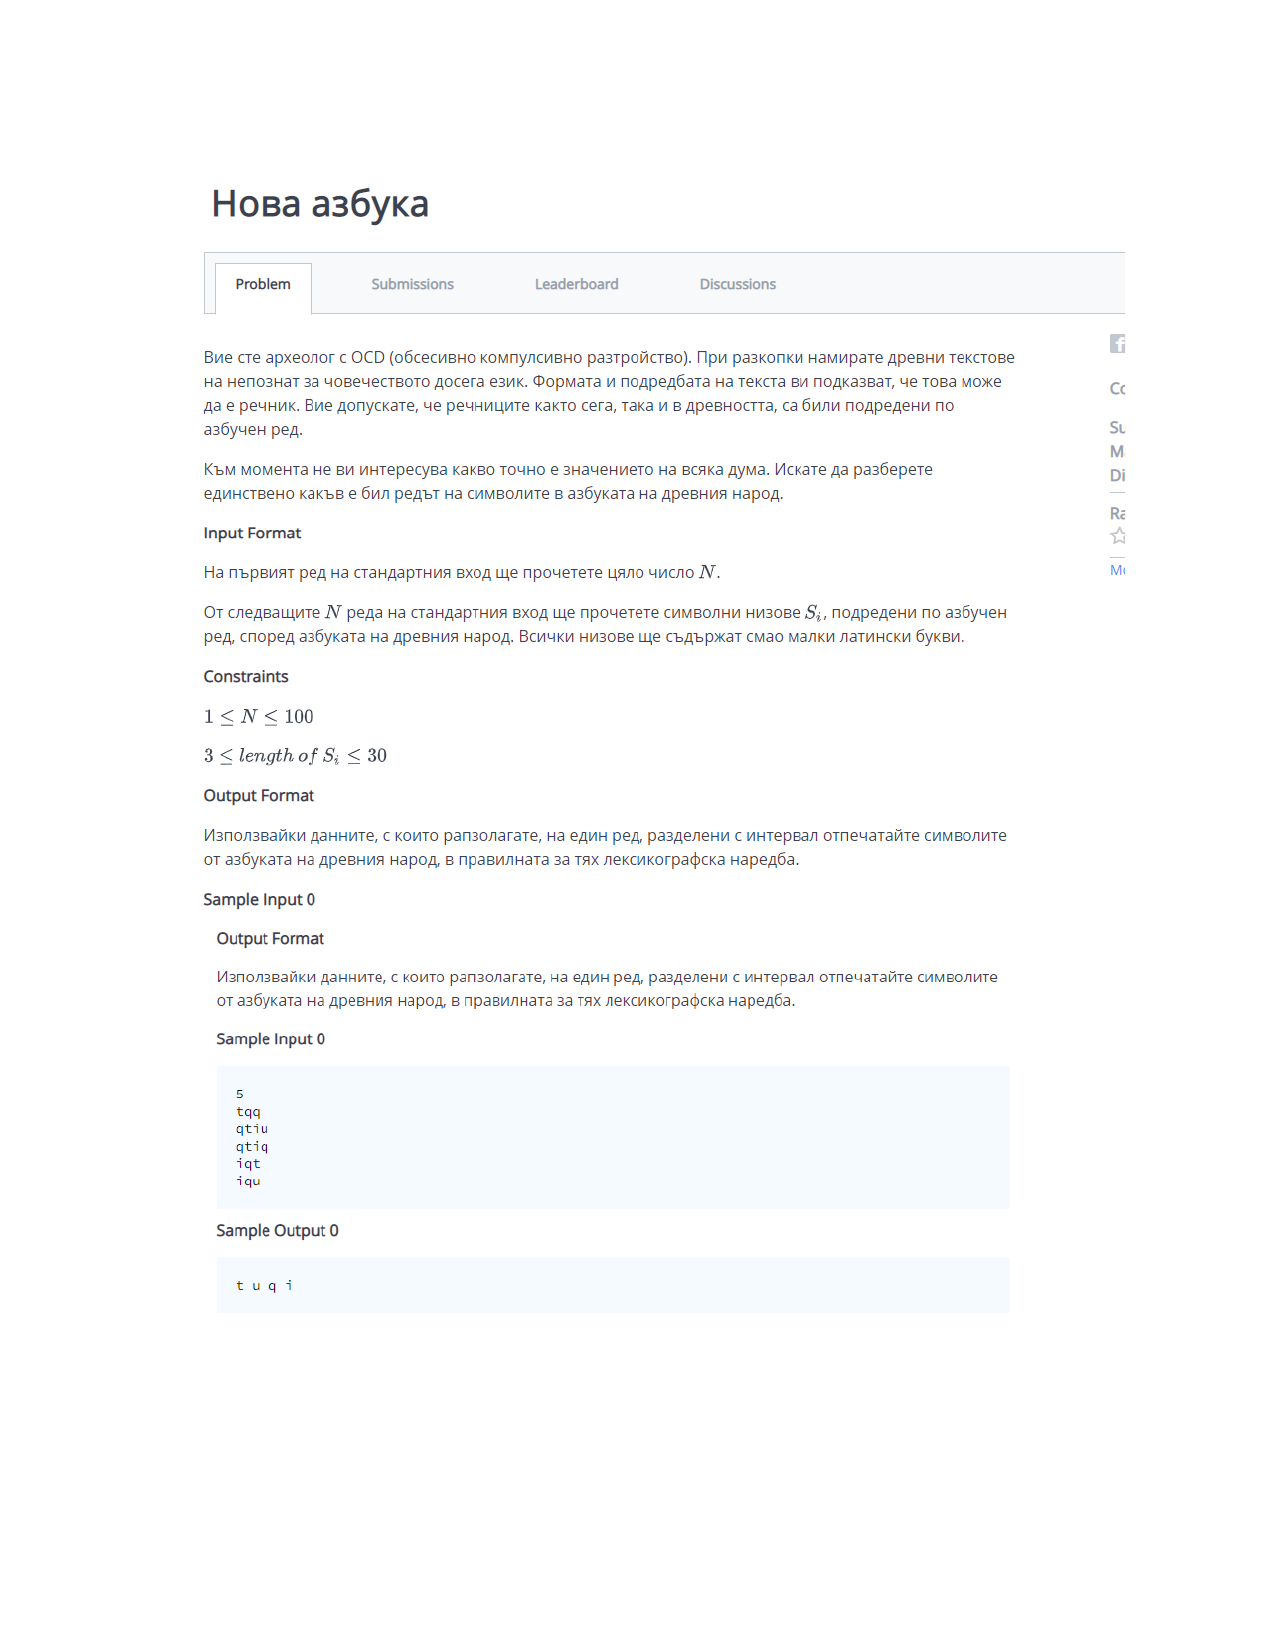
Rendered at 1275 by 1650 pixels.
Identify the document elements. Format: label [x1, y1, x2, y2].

picture [150, 150, 1125, 920]
picture [150, 921, 1125, 1328]
